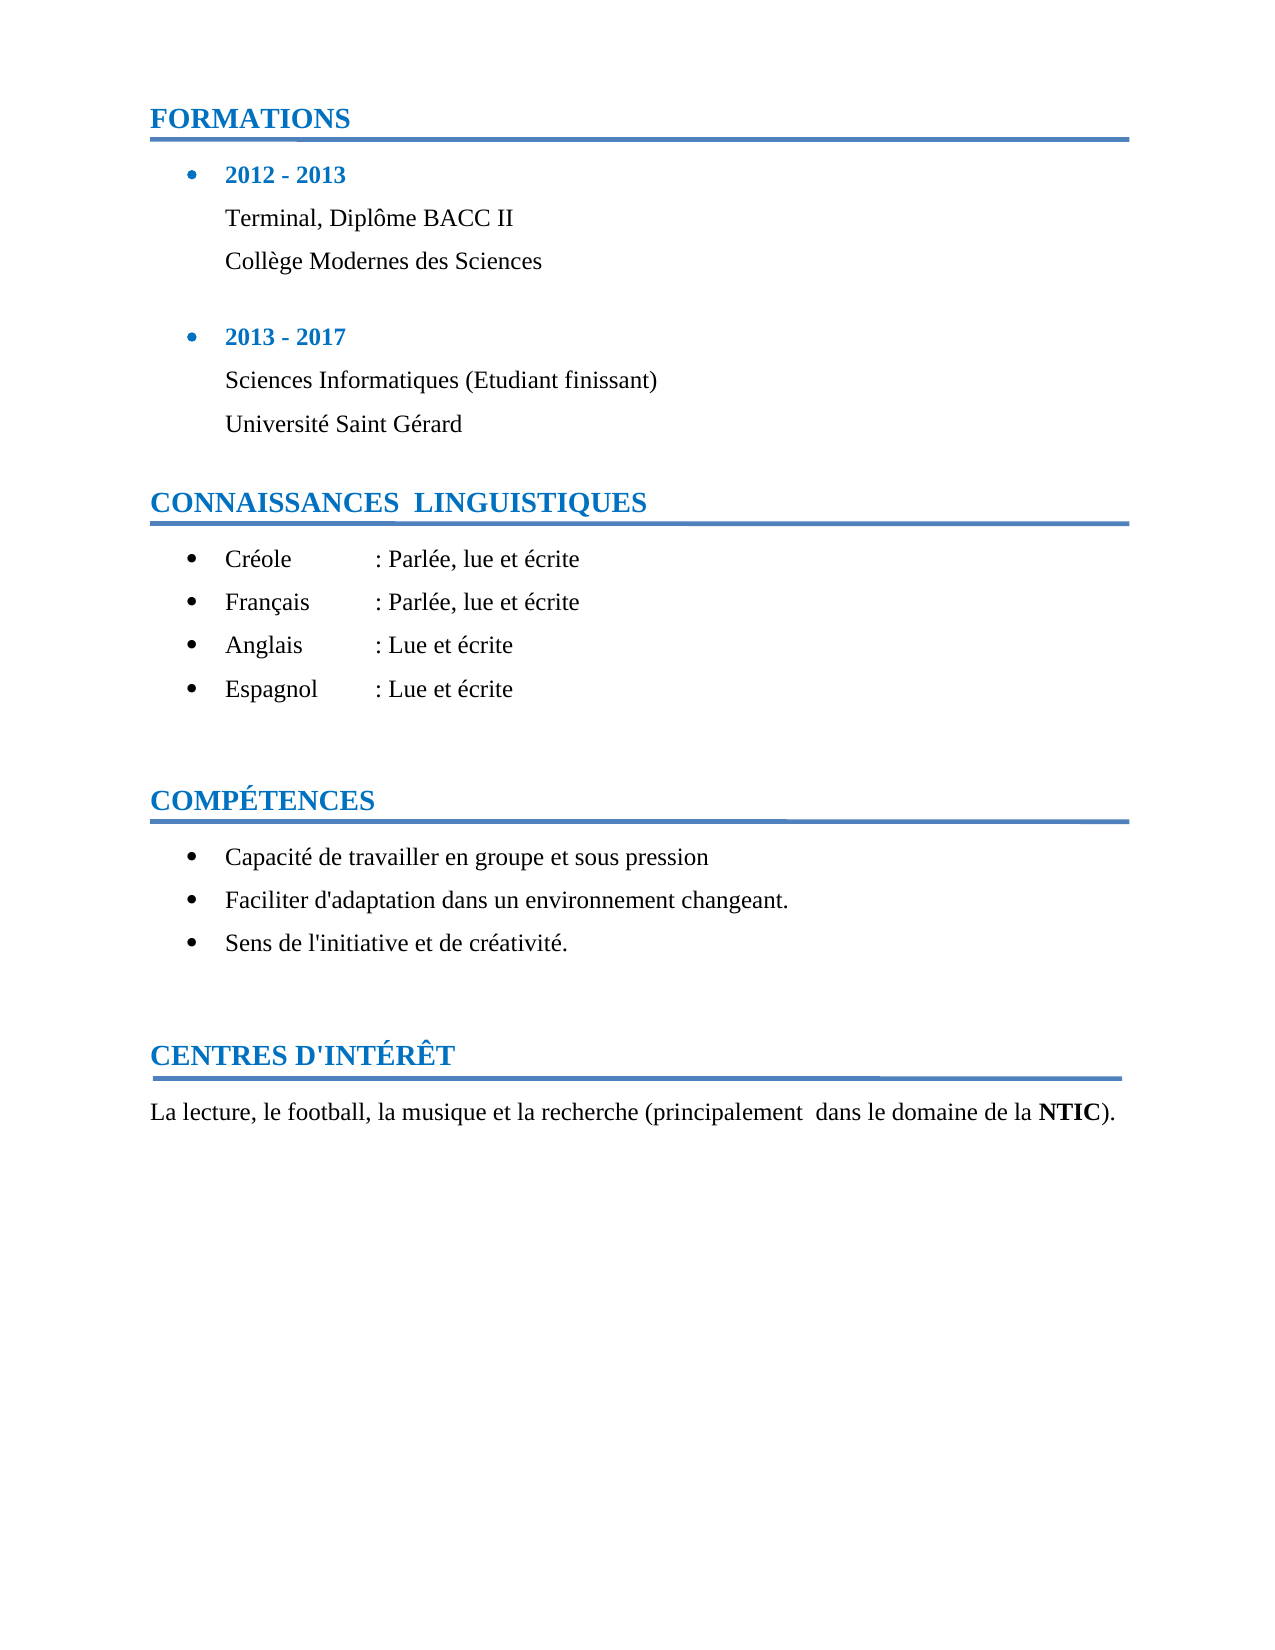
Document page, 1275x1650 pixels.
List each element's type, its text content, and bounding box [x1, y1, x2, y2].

text FORMATIONS [150, 101, 1125, 134]
list Français : Parlée, lue et écrite [187, 587, 1125, 616]
list Faciliter d'adaptation dans un environnement changeant. [187, 885, 1125, 914]
text CONNAISSANCES LINGUISTIQUES [150, 485, 1125, 518]
list 2013 - 2017 [187, 322, 1125, 351]
list Capacité de travailler en groupe et sous pression [187, 842, 1125, 871]
list Sens de l'initiative et de créativité. [187, 928, 1125, 957]
text CENTRES D'INTÉRÊT [150, 1038, 1125, 1071]
text Université Saint Gérard [150, 409, 1125, 437]
text La lecture, le football, la musique et la recherche (principalement dans le domaine de la NTIC). [150, 1097, 1125, 1126]
list Anglais : Lue et écrite [187, 631, 1125, 659]
list Espagnol : Lue et écrite [187, 674, 1125, 702]
list 2012 - 2013 [187, 160, 1125, 189]
text COMPÉTENCES [150, 783, 1125, 816]
text Terminal, Diplôme BACC II [150, 203, 1125, 232]
text Collège Modernes des Sciences [150, 246, 1125, 275]
list Créole : Parlée, lue et écrite [187, 544, 1125, 573]
text Sciences Informatiques (Etudiant finissant) [150, 366, 1125, 394]
